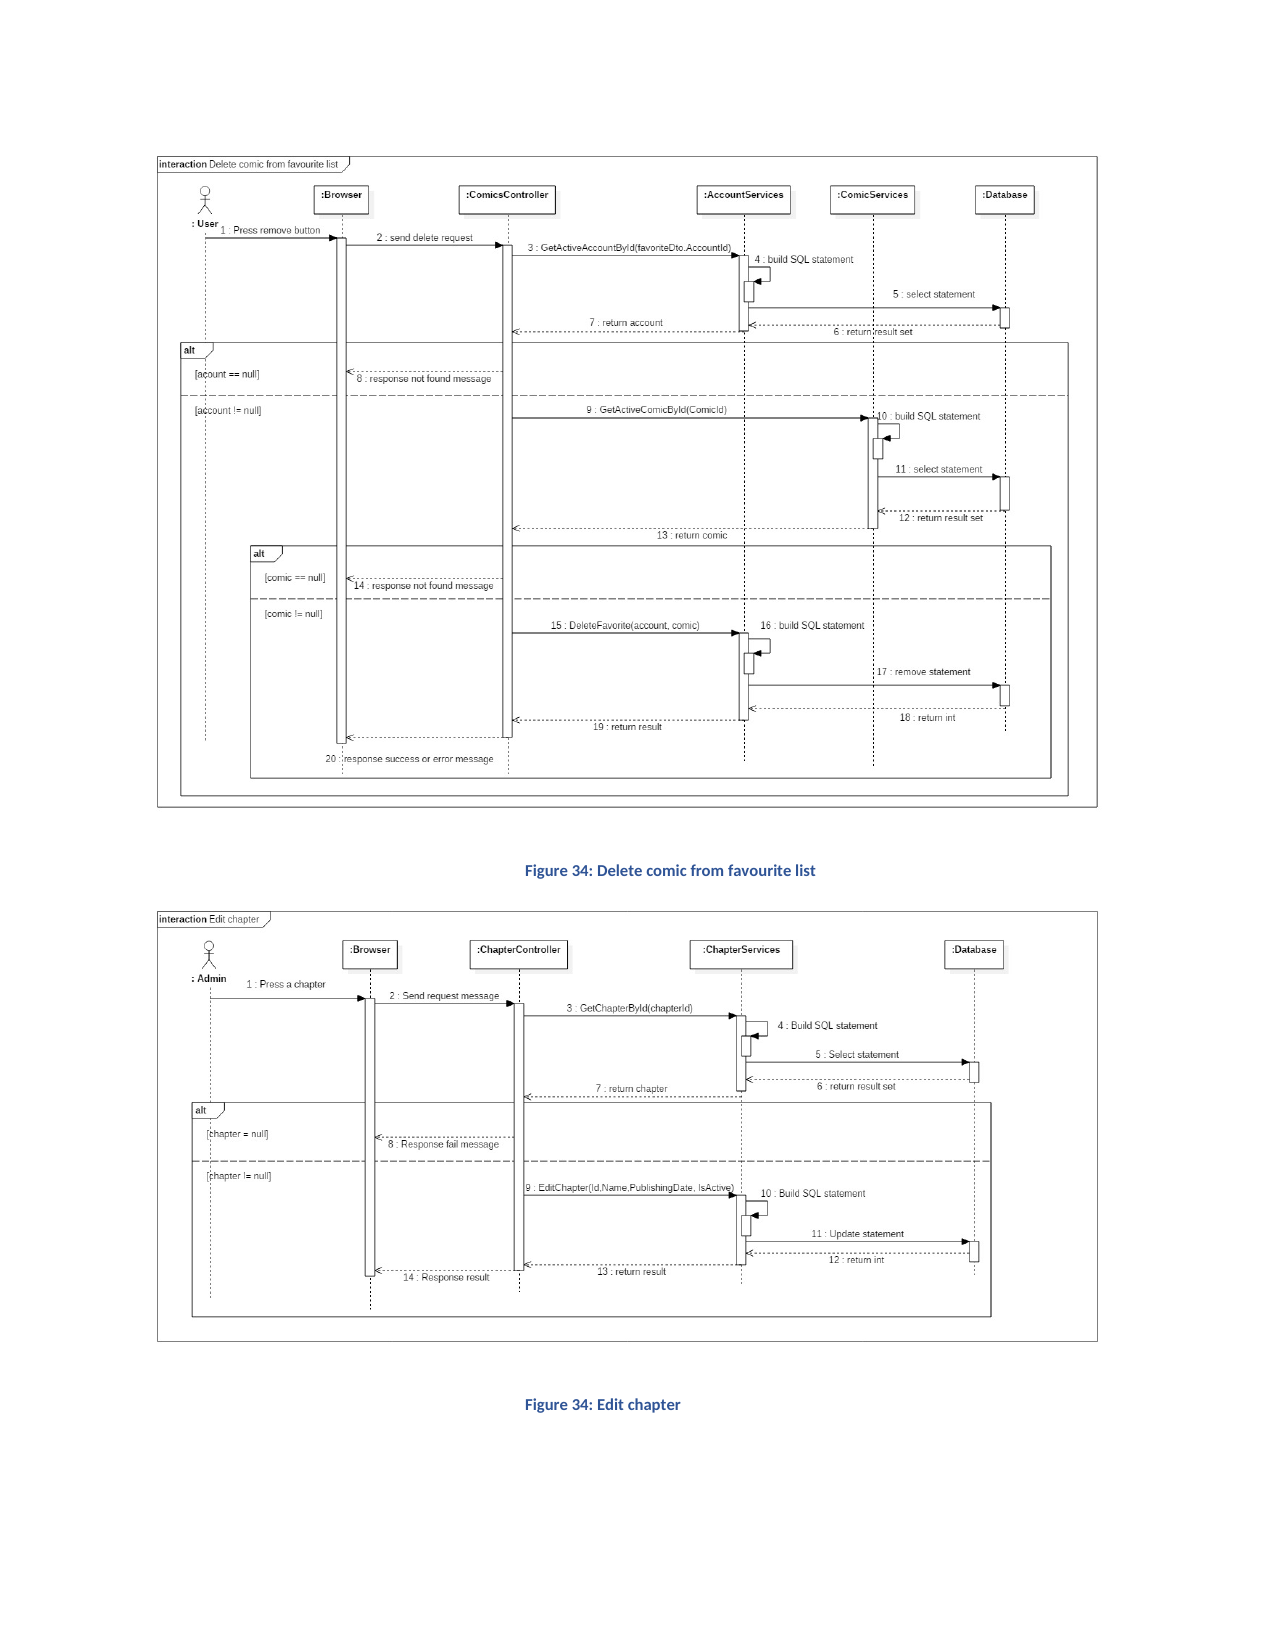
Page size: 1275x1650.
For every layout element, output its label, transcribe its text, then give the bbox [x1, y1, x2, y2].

text Figure 34: Delete comic from favourite list [450, 860, 1125, 880]
picture [150, 904, 1125, 1370]
text Figure 34: Edit chapter [450, 1394, 1125, 1414]
picture [150, 150, 1125, 836]
